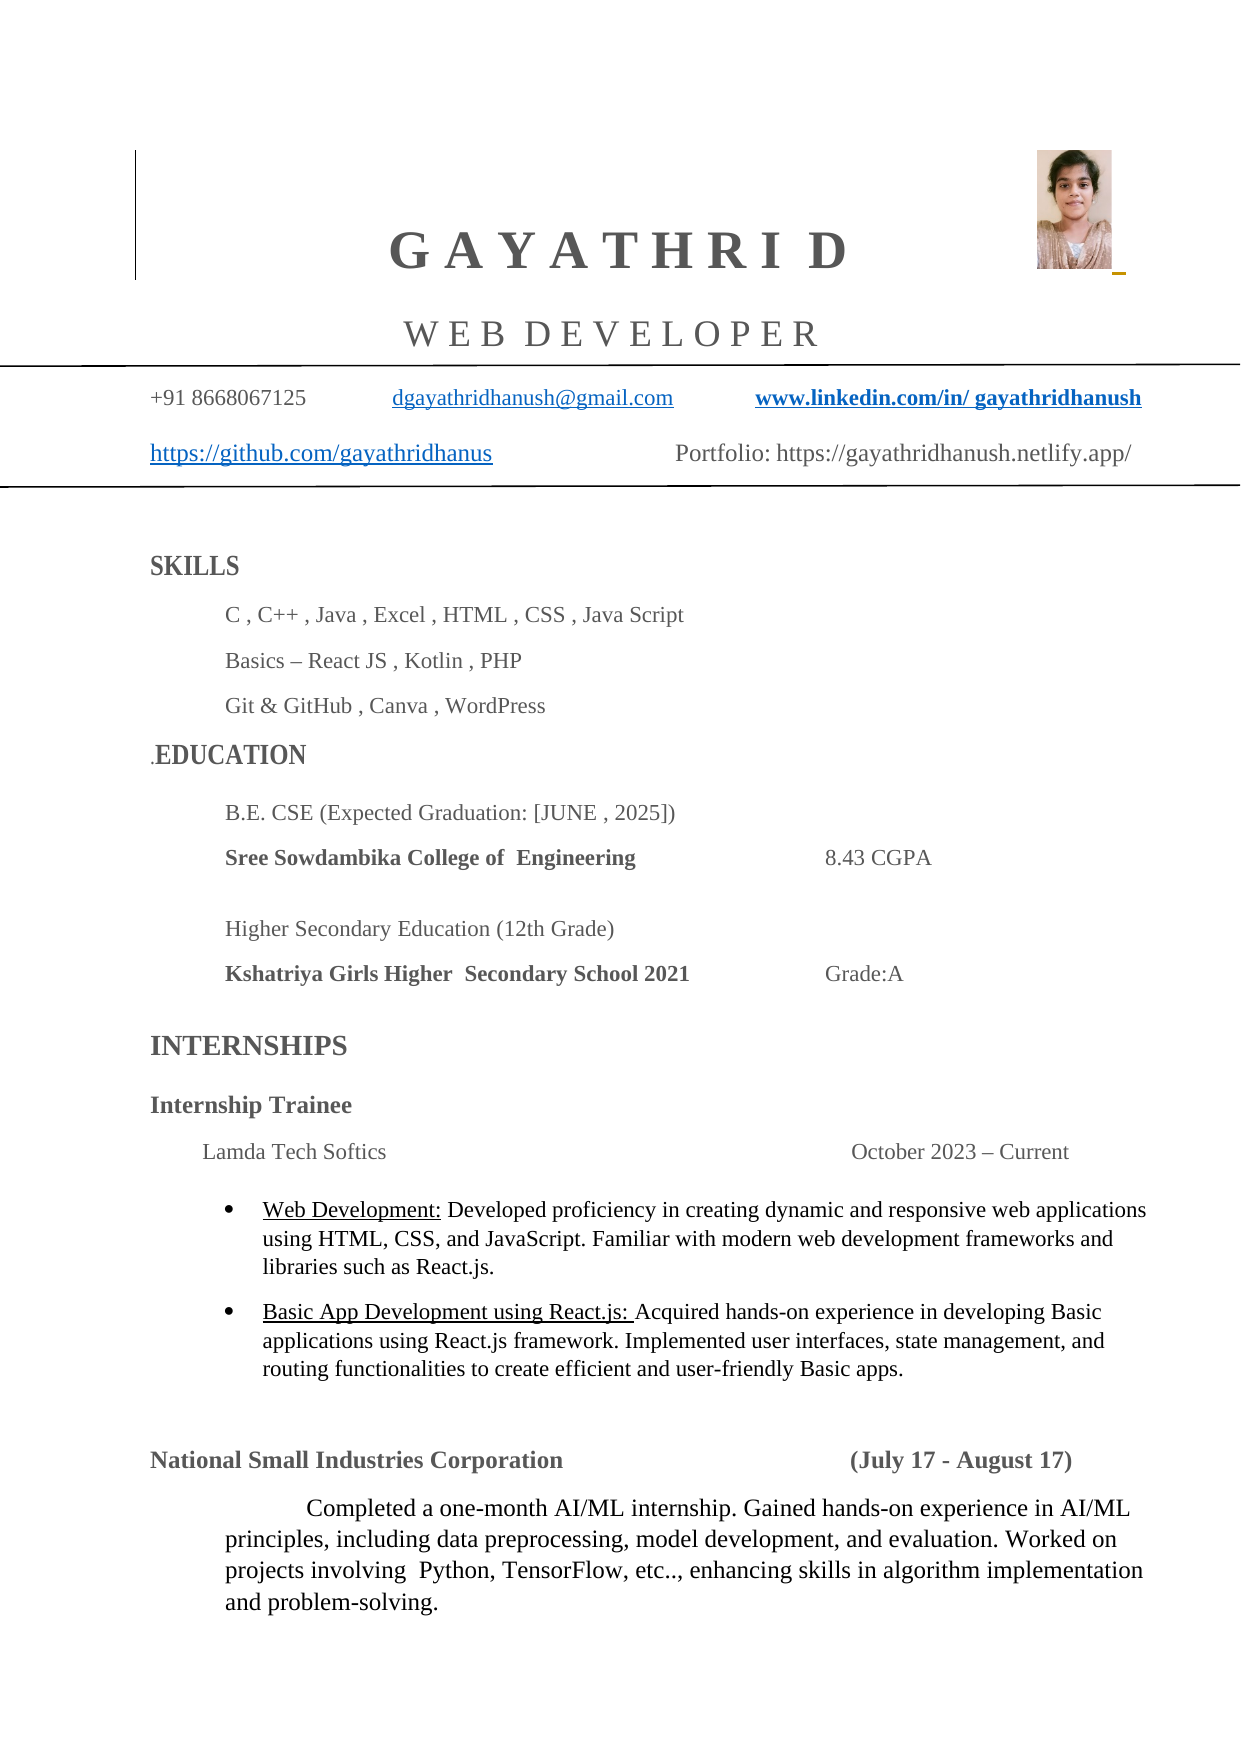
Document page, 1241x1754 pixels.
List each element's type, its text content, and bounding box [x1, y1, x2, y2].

text https://github.com/gayathridhanus Portfolio: https://gayathridhanush.netlify.app/ [150, 438, 1167, 467]
text National Small Industries Corporation (July 17 - August 17) [150, 1445, 1167, 1474]
text SKILLS [150, 548, 1167, 582]
subtitle Kshatriya Girls Higher Secondary School 2021 Grade:A [150, 961, 1042, 987]
text C , C++ , Java , Excel , HTML , CSS , Java Script [150, 601, 1167, 627]
text Git & GitHub , Canva , WordPress [150, 692, 1167, 718]
list Basic App Development using React.js: Acquired hands-on experience in developing Basic applications using React.js framework. Implemented user interfaces, state management, and routing functionalities to create efficient and user-friendly Basic apps. [225, 1298, 1167, 1382]
text Completed a one-month AI/ML internship. Gained hands-on experience in AI/ML principles, including data preprocessing, model development, and evaluation. Worked on projects involving Python, TensorFlow, etc.., enhancing skills in algorithm implementation and problem-solving. [225, 1493, 1167, 1615]
text Sree Sowdambika College of Engineering 8.43 CGPA [175, 844, 1167, 870]
picture [1037, 150, 1112, 269]
text .EDUCATION [150, 737, 1167, 771]
text Lamda Tech Softics October 2023 – Current [150, 1138, 1167, 1164]
text +91 8668067125 dgayathridhanush@gmail.com www.linkedin.com/in/ gayathridhanush [150, 384, 1167, 410]
text W E B D E V E L O P E R [300, 311, 1167, 354]
text INTERNSHIPS [150, 1028, 1167, 1062]
text Basics – React JS , Kotlin , PHP [150, 647, 1167, 673]
text B.E. CSE (Expected Graduation: [JUNE , 2025]) [172, 799, 1167, 825]
text Higher Secondary Education (12th Grade) [225, 915, 1167, 942]
list Web Development: Developed proficiency in creating dynamic and responsive web applications using HTML, CSS, and JavaScript. Familiar with modern web development frameworks and libraries such as React.js. [225, 1196, 1167, 1279]
text G A Y A T H R I D [300, 150, 1167, 280]
text Internship Trainee [150, 1090, 1167, 1119]
